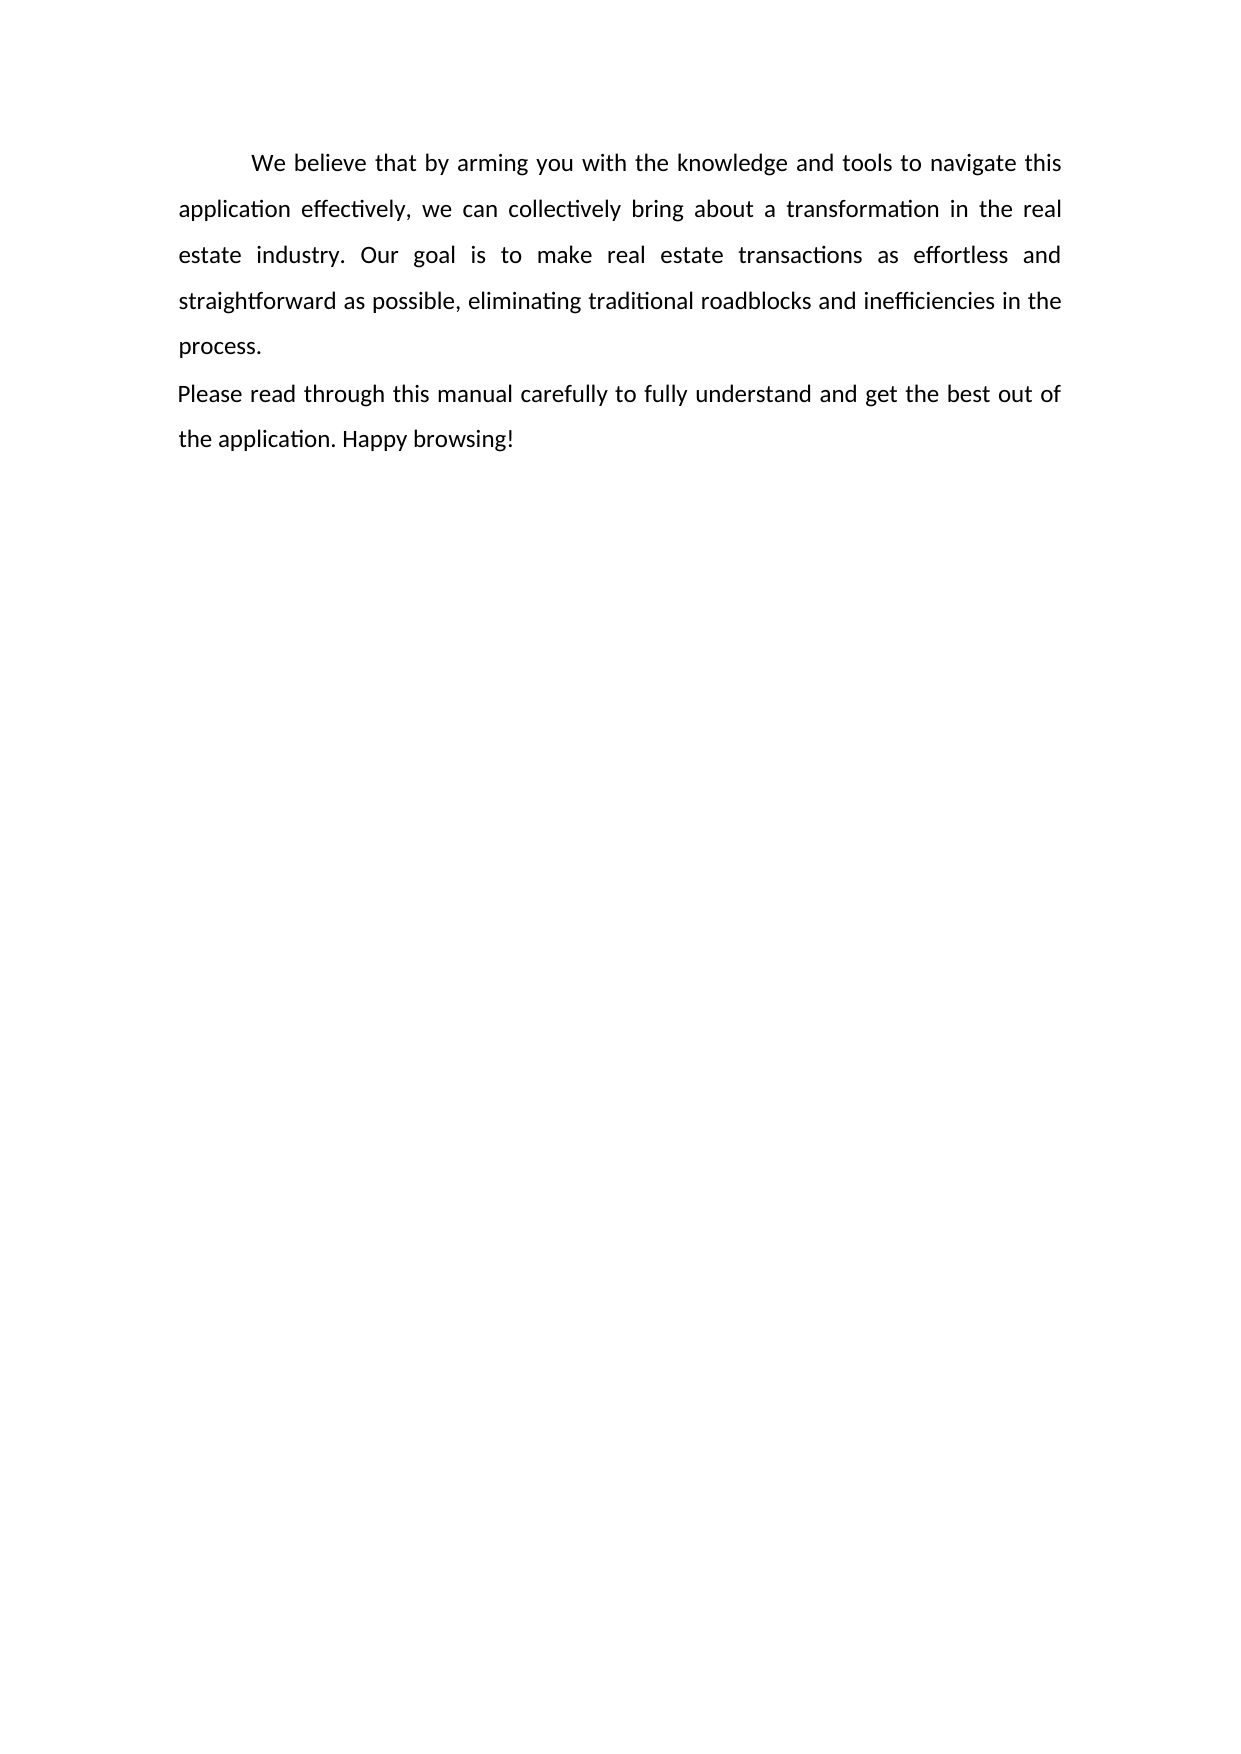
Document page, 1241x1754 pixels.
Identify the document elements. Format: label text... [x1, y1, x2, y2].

text Please read through this manual carefully to fully understand and get the best out of the application. Happy browsing! [177, 378, 1063, 454]
text We believe that by arming you with the knowledge and tools to navigate this application effectively, we can collectively bring about a transformation in the real estate industry. Our goal is to make real estate transactions as effortless and straightforward as possible, eliminating traditional roadblocks and inefficiencies in the process. [178, 148, 1063, 361]
